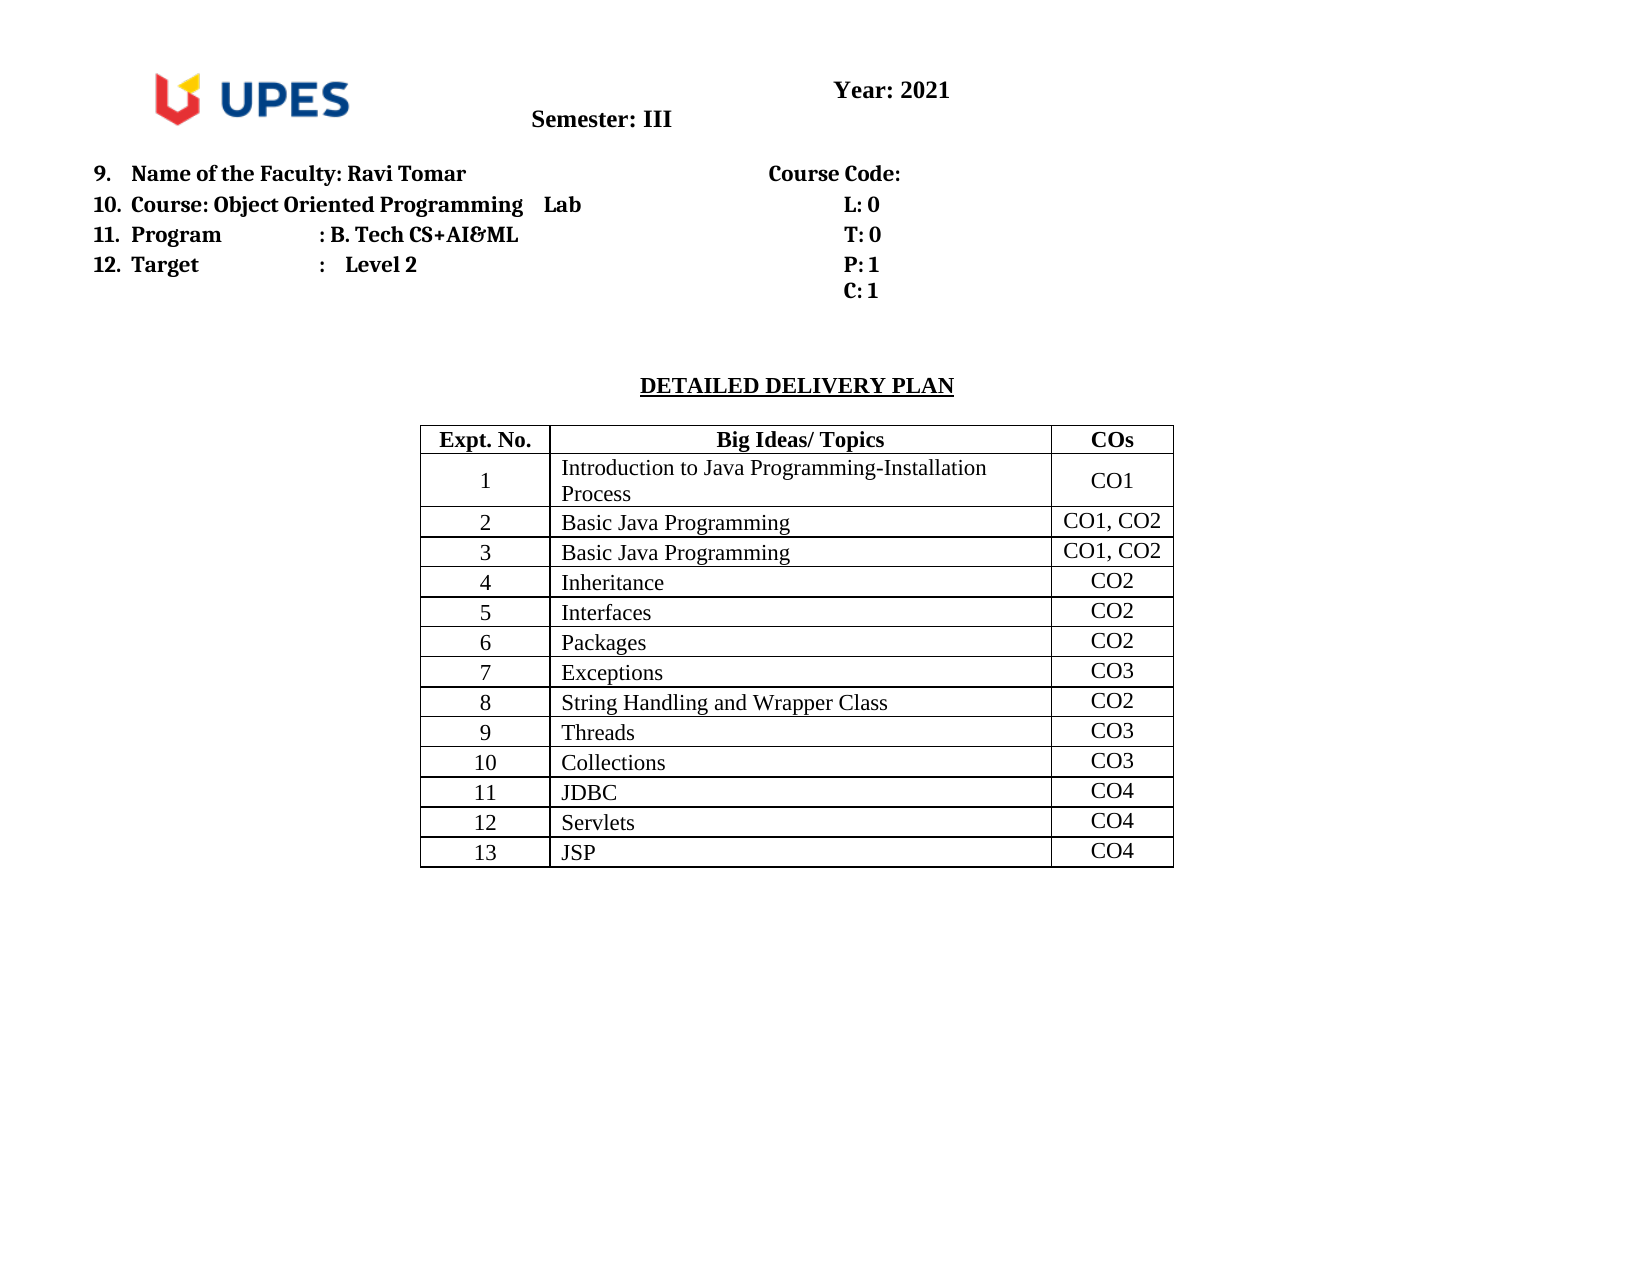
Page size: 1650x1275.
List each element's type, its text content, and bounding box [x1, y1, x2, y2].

table_cell CO1, CO2 [1052, 538, 1173, 566]
table_cell JDBC [551, 778, 1051, 806]
table_cell Basic Java Programming [551, 538, 1051, 566]
table_header Expt. No. [421, 426, 549, 453]
table_cell 10 [421, 747, 549, 776]
table_cell Collections [551, 747, 1051, 776]
table_cell 3 [421, 538, 549, 566]
table_cell CO2 [1052, 688, 1173, 716]
table_cell 8 [421, 688, 549, 716]
table_cell CO3 [1052, 747, 1173, 776]
table_cell CO2 [1052, 598, 1173, 626]
table_cell Introduction to Java Programming-Installation Process [551, 454, 1051, 506]
table_cell 9 [421, 717, 549, 746]
table_cell 5 [421, 598, 549, 626]
table_cell CO1 [1052, 454, 1173, 506]
table_cell 1 [421, 454, 549, 506]
table_cell 12 [421, 808, 549, 836]
table_cell Exceptions [551, 657, 1051, 686]
table_cell JSP [551, 838, 1051, 866]
table_cell 4 [421, 567, 549, 596]
table_cell Interfaces [551, 598, 1051, 626]
text DETAILED DELIVERY PLAN [94, 373, 1500, 399]
table_cell 7 [421, 657, 549, 686]
table_cell Packages [551, 627, 1051, 656]
table_cell 13 [421, 838, 549, 866]
table_cell CO3 [1052, 657, 1173, 686]
table_cell CO3 [1052, 717, 1173, 746]
table_cell 2 [421, 507, 549, 536]
table_header COs [1052, 426, 1173, 453]
table_cell Basic Java Programming [551, 507, 1051, 536]
table_cell CO1, CO2 [1052, 507, 1173, 536]
table_cell Servlets [551, 808, 1051, 836]
table_cell CO4 [1052, 838, 1173, 866]
table_cell Inheritance [551, 567, 1051, 596]
table_cell 11 [421, 778, 549, 806]
picture [143, 63, 362, 136]
table_cell CO2 [1052, 567, 1173, 596]
table_cell 6 [421, 627, 549, 656]
table_cell CO2 [1052, 627, 1173, 656]
table_cell String Handling and Wrapper Class [551, 688, 1051, 716]
table_cell CO4 [1052, 808, 1173, 836]
table_cell CO4 [1052, 778, 1173, 806]
table_cell Threads [551, 717, 1051, 746]
table_header Big Ideas/ Topics [551, 426, 1051, 453]
